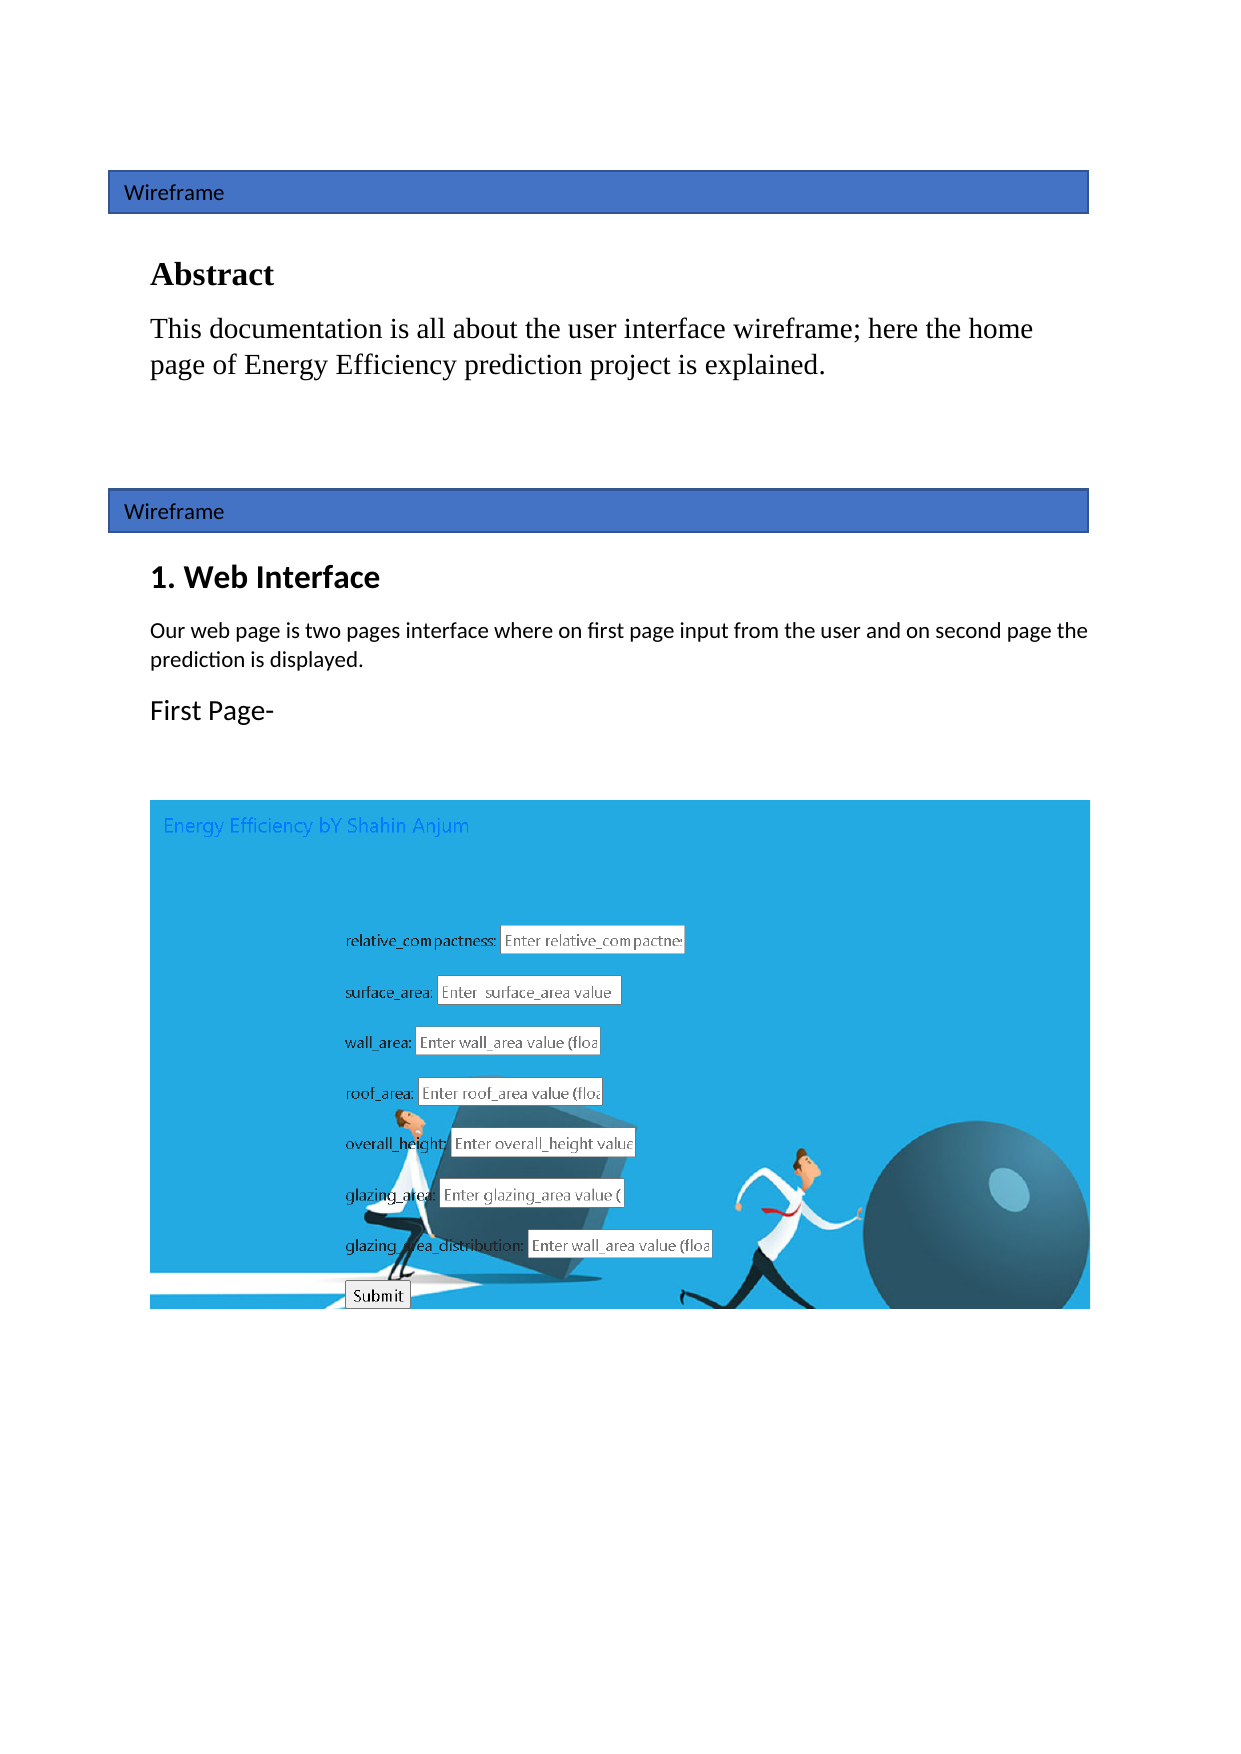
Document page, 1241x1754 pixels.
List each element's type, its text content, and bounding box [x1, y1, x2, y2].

picture [150, 800, 1091, 1310]
text Our web page is two pages interface where on first page input from the user and on second page the prediction is displayed. [150, 616, 1090, 673]
text First Page- [150, 692, 1090, 727]
text This documentation is all about the user interface wireframe; here the home page of Energy Efficiency prediction project is explained. [150, 312, 1090, 381]
text Abstract [150, 254, 1090, 293]
text 1. Web Interface [150, 556, 1090, 597]
